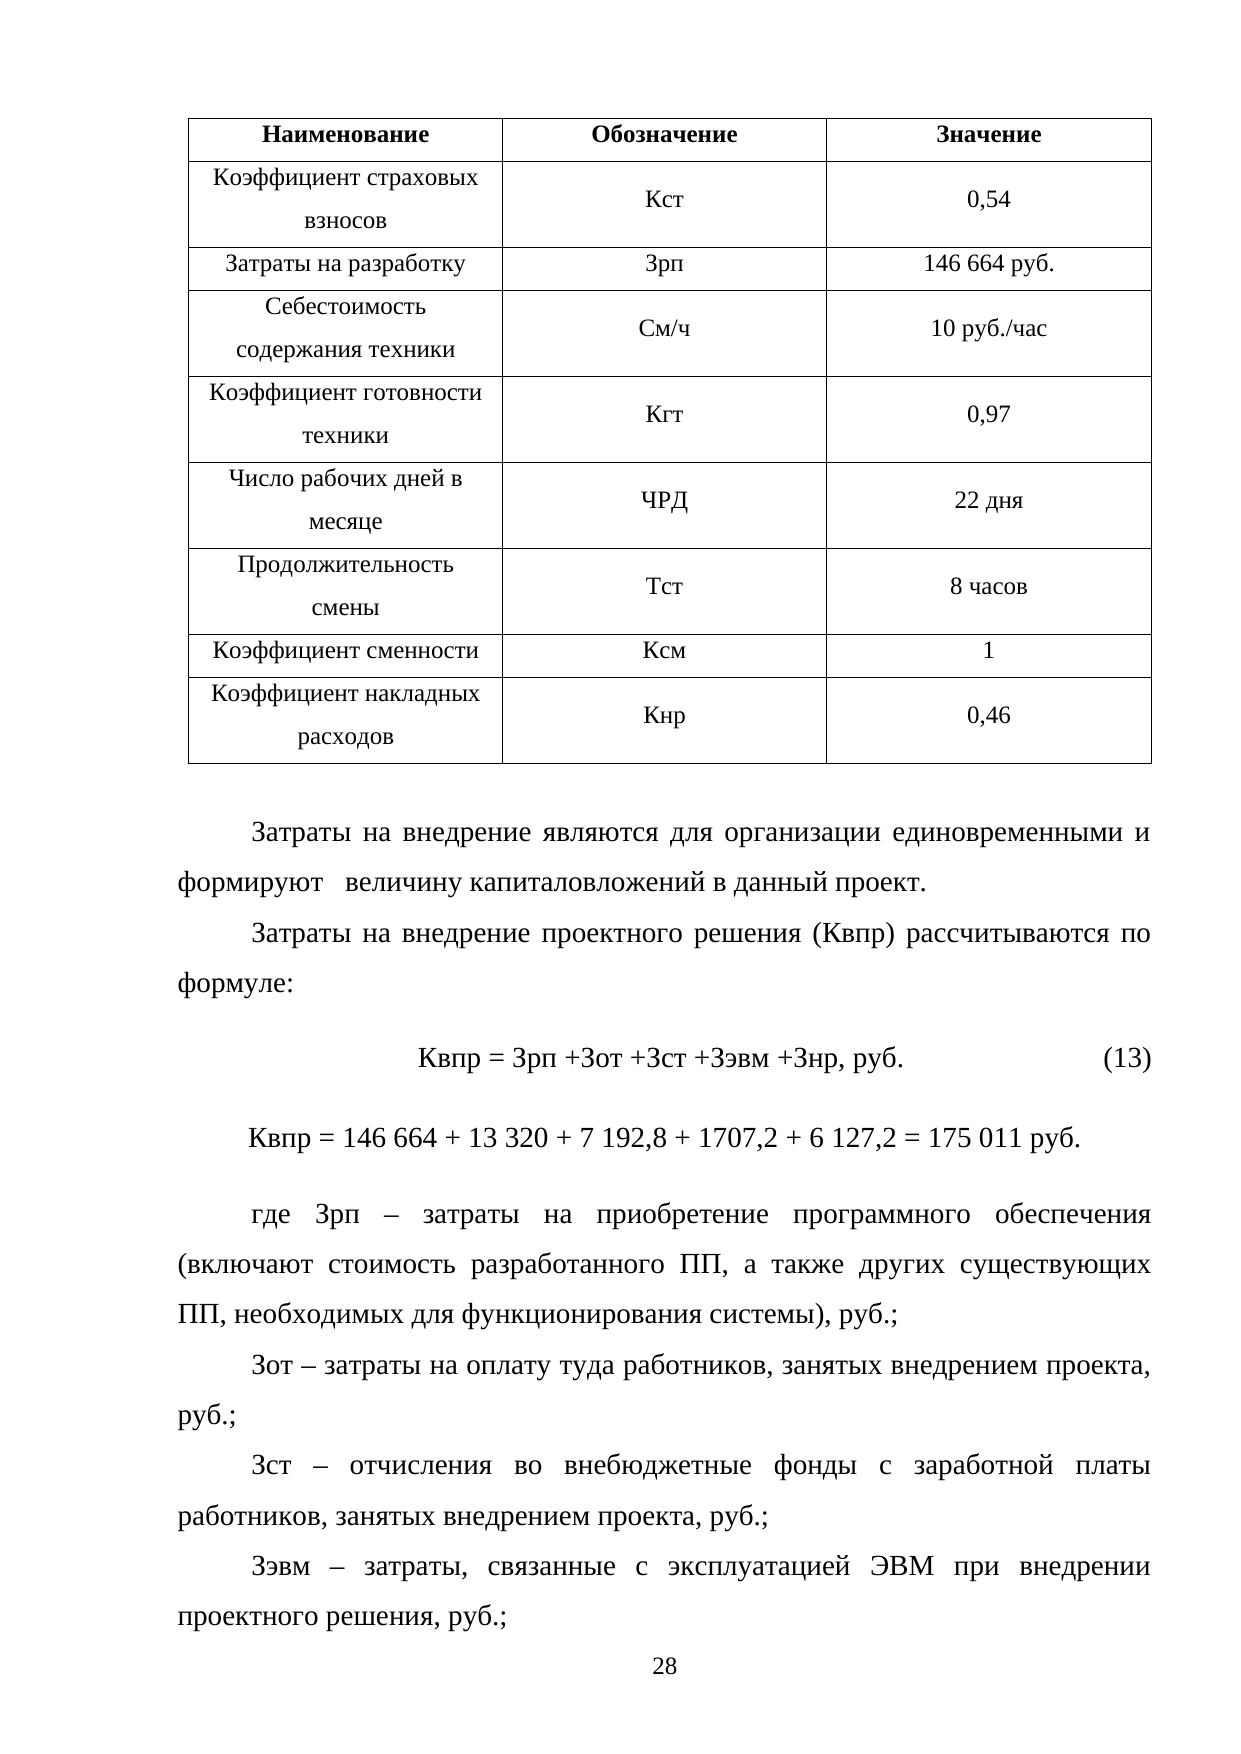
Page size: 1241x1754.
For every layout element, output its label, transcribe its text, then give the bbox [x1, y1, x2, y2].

table_cell Коэффициент готовности техники [189, 377, 502, 462]
table_header Обозначение [503, 119, 826, 161]
table_header Значение [827, 119, 1151, 161]
table_cell Коэффициент страховых взносов [189, 162, 502, 247]
table_cell Ксм [503, 635, 826, 677]
table_cell Продолжительность смены [189, 549, 502, 634]
table_cell Себестоимость содержания техники [189, 291, 502, 376]
text Квпр = 146 664 + 13 320 + 7 192,8 + 1707,2 + 6 127,2 = 175 011 руб. [177, 1121, 1152, 1154]
table_cell Тст [503, 549, 826, 634]
text Затраты на внедрение являются для организации единовременными и формируют величину капиталовложений в данный проект. [177, 814, 1152, 898]
table_cell Коэффициент сменности [189, 635, 502, 677]
table_cell 1 [827, 635, 1151, 677]
text Квпр = Зрп +Зот +Зст +Зэвм +Знр, руб. (13) [177, 1040, 1152, 1074]
table_cell Коэффициент накладных расходов [189, 678, 502, 763]
table_cell Кст [503, 162, 826, 247]
text Зст – отчисления во внебюджетные фонды с заработной платы работников, занятых внедрением проекта, руб.; [177, 1447, 1152, 1531]
table_cell Кнр [503, 678, 826, 763]
table_cell 0,54 [827, 162, 1151, 247]
table_cell См/ч [503, 291, 826, 376]
table_cell 0,97 [827, 377, 1151, 462]
table_cell 10 руб./час [827, 291, 1151, 376]
text где Зрп – затраты на приобретение программного обеспечения (включают стоимость разработанного ПП, а также других существующих ПП, необходимых для функционирования системы), руб.; [177, 1196, 1152, 1330]
table_header Наименование [189, 119, 502, 161]
table_cell 146 664 руб. [827, 248, 1151, 290]
table_cell 22 дня [827, 463, 1151, 548]
table_cell 0,46 [827, 678, 1151, 763]
text Зэвм – затраты, связанные с эксплуатацией ЭВМ при внедрении проектного решения, руб.; [177, 1548, 1152, 1632]
table_cell Затраты на разработку [189, 248, 502, 290]
text Затраты на внедрение проектного решения (Квпр) рассчитываются по формуле: [177, 915, 1152, 999]
table_cell 8 часов [827, 549, 1151, 634]
table_cell ЧРД [503, 463, 826, 548]
table_cell Кгт [503, 377, 826, 462]
table_cell Число рабочих дней в месяце [189, 463, 502, 548]
text Зот – затраты на оплату туда работников, занятых внедрением проекта, руб.; [177, 1347, 1152, 1431]
table_cell Зрп [503, 248, 826, 290]
